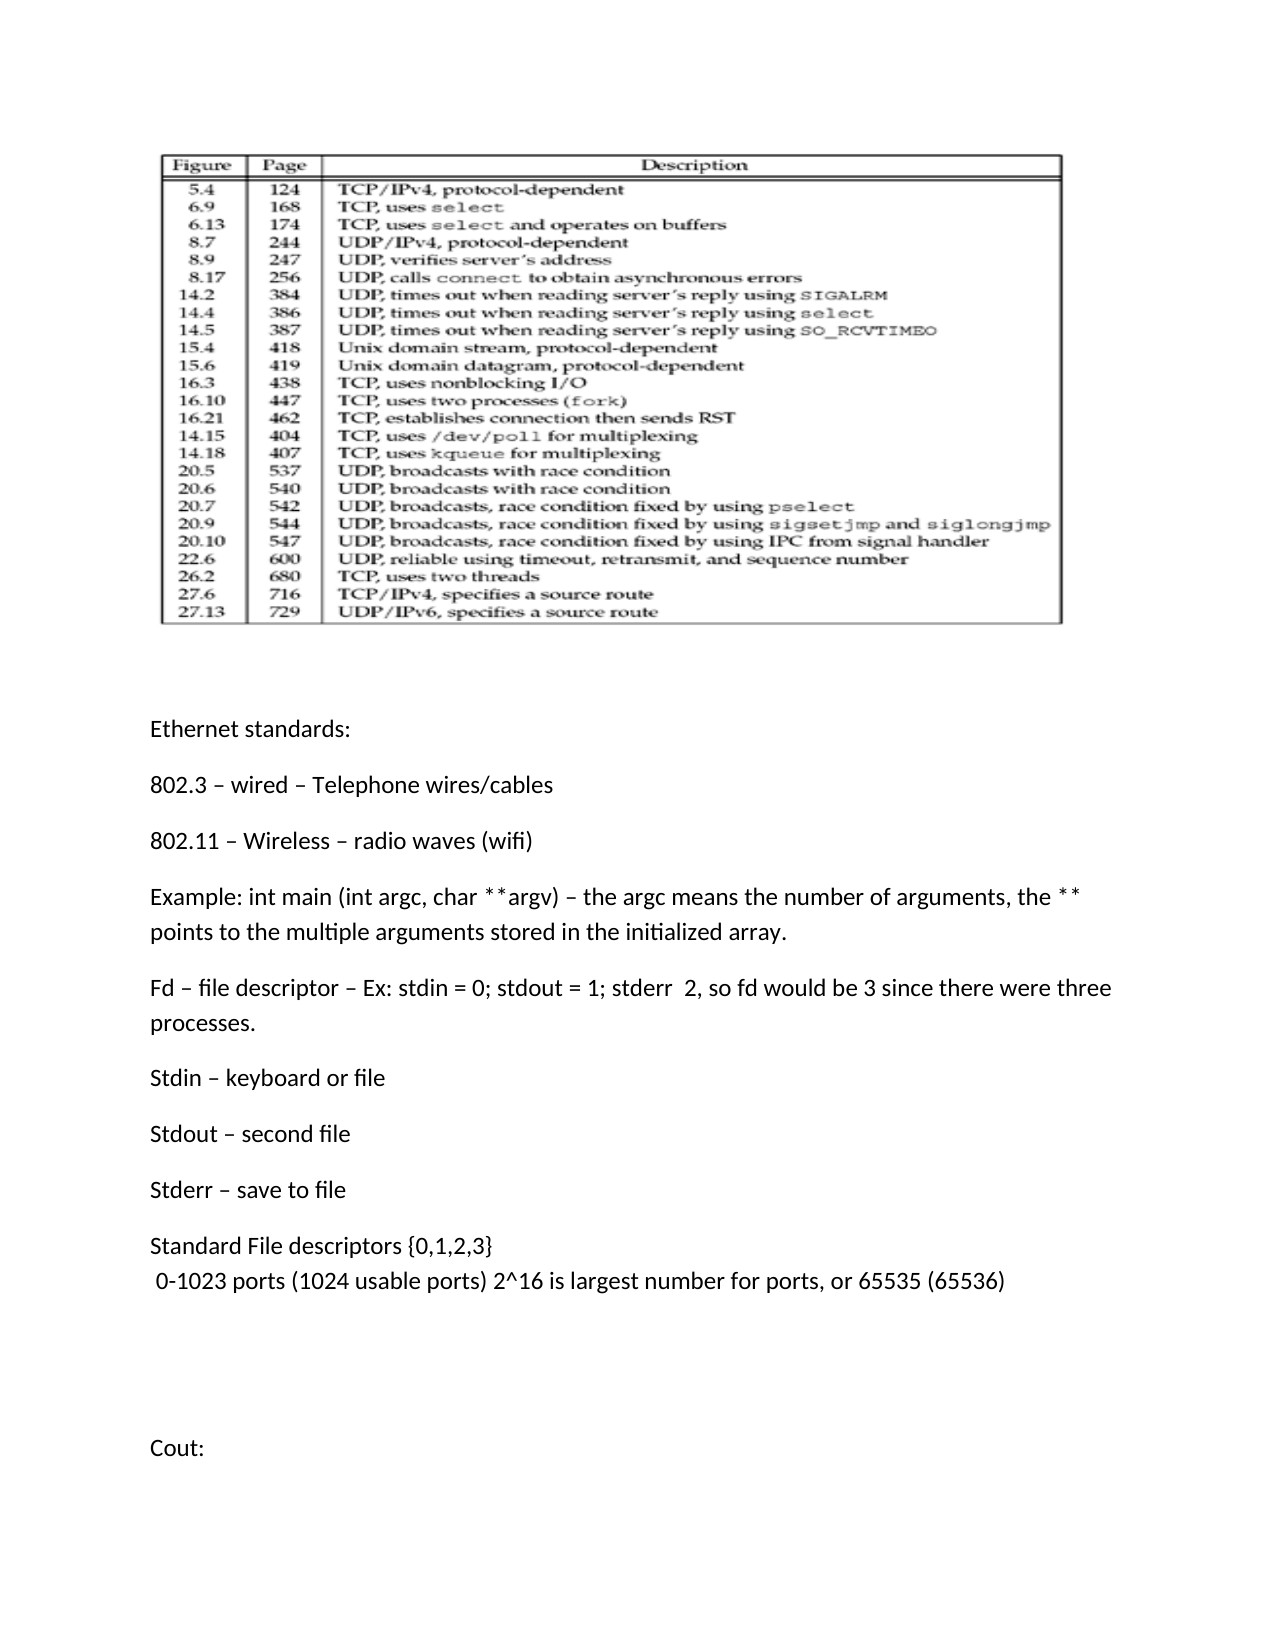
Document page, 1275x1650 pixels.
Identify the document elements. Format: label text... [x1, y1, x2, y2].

text Stdin – keyboard or file [150, 1063, 1125, 1093]
picture [150, 150, 1071, 629]
text Ethernet standards: [150, 713, 1125, 744]
text Example: int main (int argc, char **argv) – the argc means the number of arguments, the ** points to the multiple arguments stored in the initialized array. [150, 881, 1125, 946]
text Stderr – save to file [150, 1174, 1125, 1205]
text Cout: [150, 1433, 1125, 1463]
text 802.11 – Wireless – radio waves (wifi) [150, 825, 1125, 856]
text Stdout – second file [150, 1118, 1125, 1149]
text 802.3 – wired – Telephone wires/cables [150, 769, 1125, 800]
text Fd – file descriptor – Ex: stdin = 0; stdout = 1; stderr 2, so fd would be 3 since there were three processes. [150, 972, 1125, 1037]
text Standard File descriptors {0,1,2,3} 0-1023 ports (1024 usable ports) 2^16 is largest number for ports, or 65535 (65536) [150, 1230, 1125, 1296]
